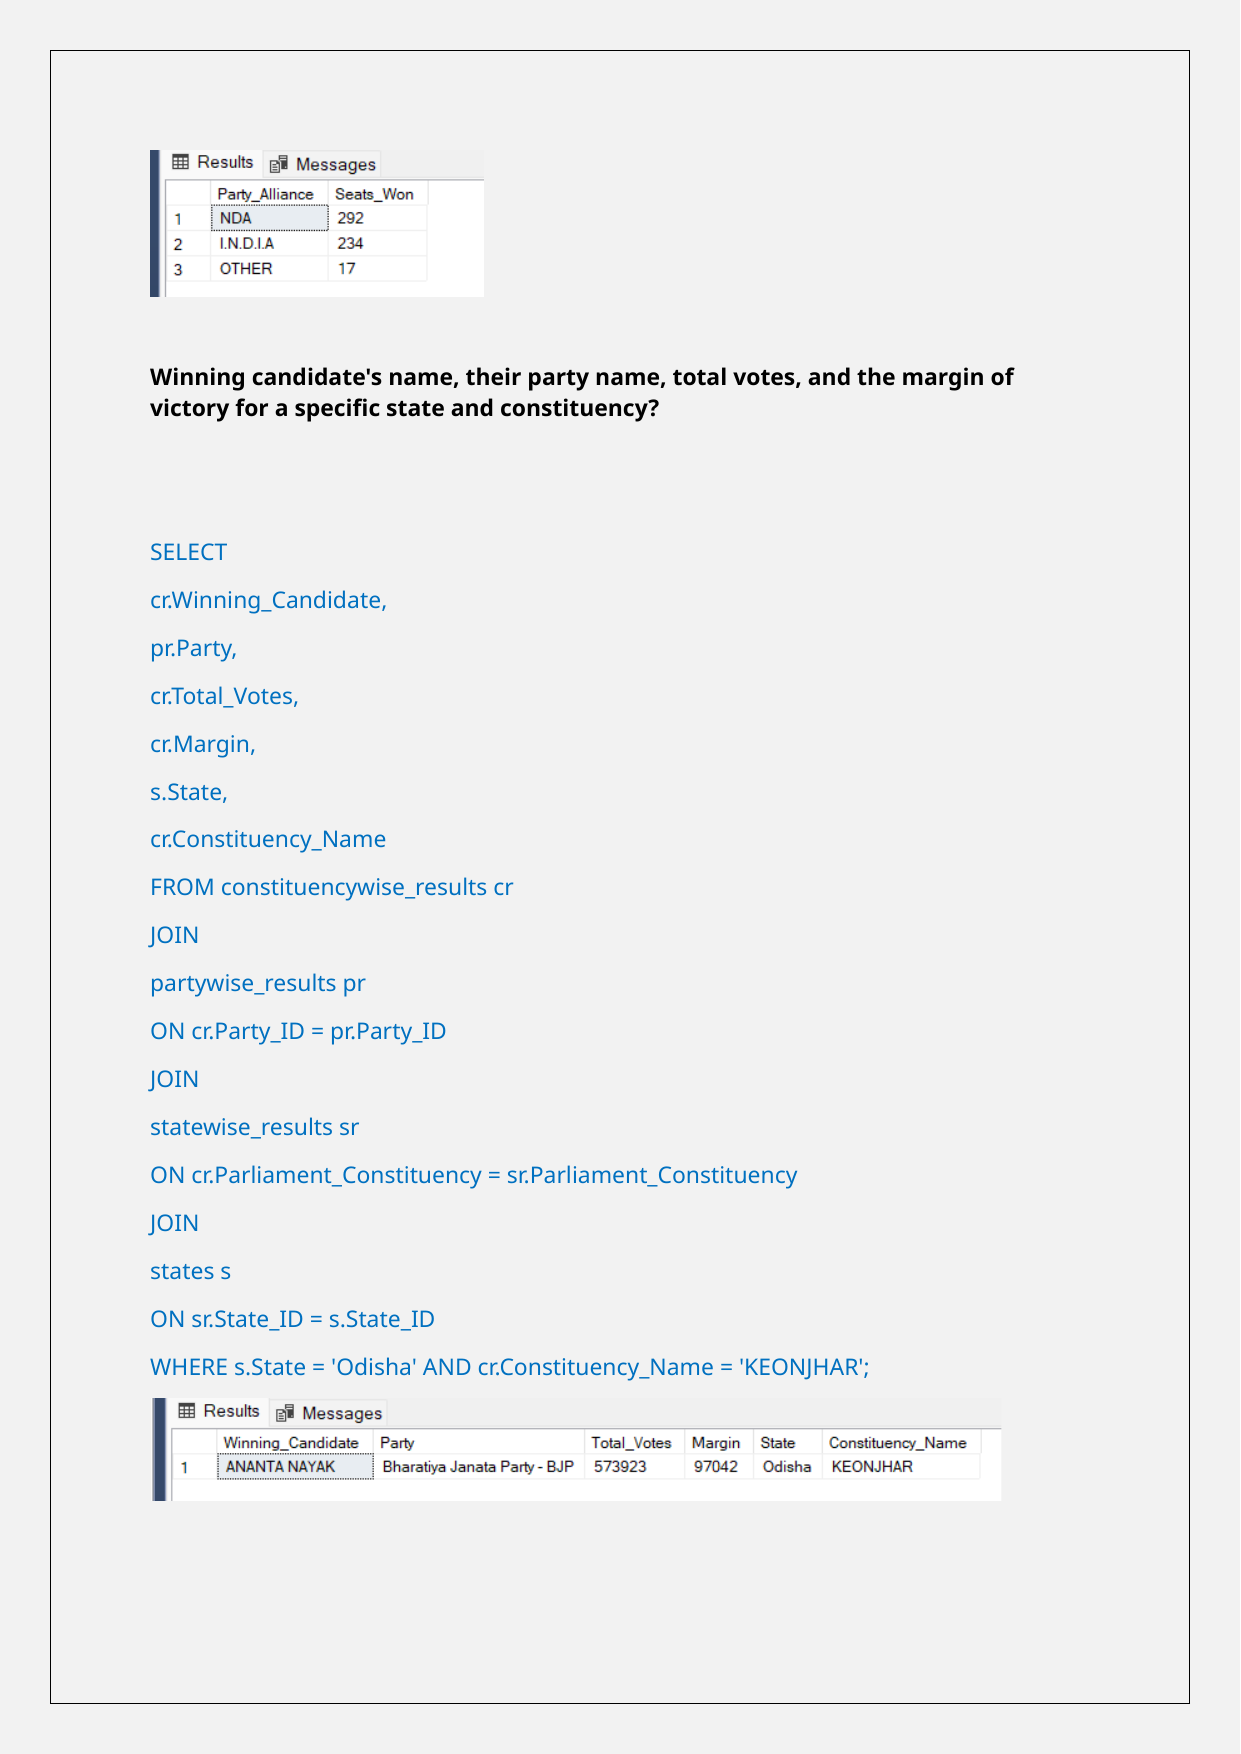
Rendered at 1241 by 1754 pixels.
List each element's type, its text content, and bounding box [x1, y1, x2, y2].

text FROM constituencywise_results cr [150, 871, 1090, 902]
text JOIN [150, 1207, 1090, 1238]
text pr.Party, [150, 632, 1090, 663]
text cr.Constituency_Name [150, 823, 1090, 854]
text cr.Total_Votes, [150, 679, 1090, 711]
text cr.Margin, [150, 727, 1090, 759]
text JOIN [150, 1063, 1090, 1094]
text SELECT [150, 536, 1090, 567]
text statewise_results sr [150, 1111, 1090, 1142]
text states s [150, 1254, 1090, 1286]
text ON cr.Parliament_Constituency = sr.Parliament_Constituency [150, 1159, 1090, 1190]
text ON cr.Party_ID = pr.Party_ID [150, 1015, 1090, 1046]
text cr.Winning_Candidate, [150, 584, 1090, 615]
text WHERE s.State = 'Odisha' AND cr.Constituency_Name = 'KEONJHAR'; [150, 1350, 1090, 1382]
text s.State, [150, 775, 1090, 807]
text partywise_results pr [150, 967, 1090, 998]
text JOIN [150, 919, 1090, 950]
picture [150, 1398, 1002, 1501]
text Winning candidate's name, their party name, total votes, and the margin of victory for a specific state and constituency? [150, 361, 1090, 423]
picture [150, 150, 484, 297]
text ON sr.State_ID = s.State_ID [150, 1302, 1090, 1334]
